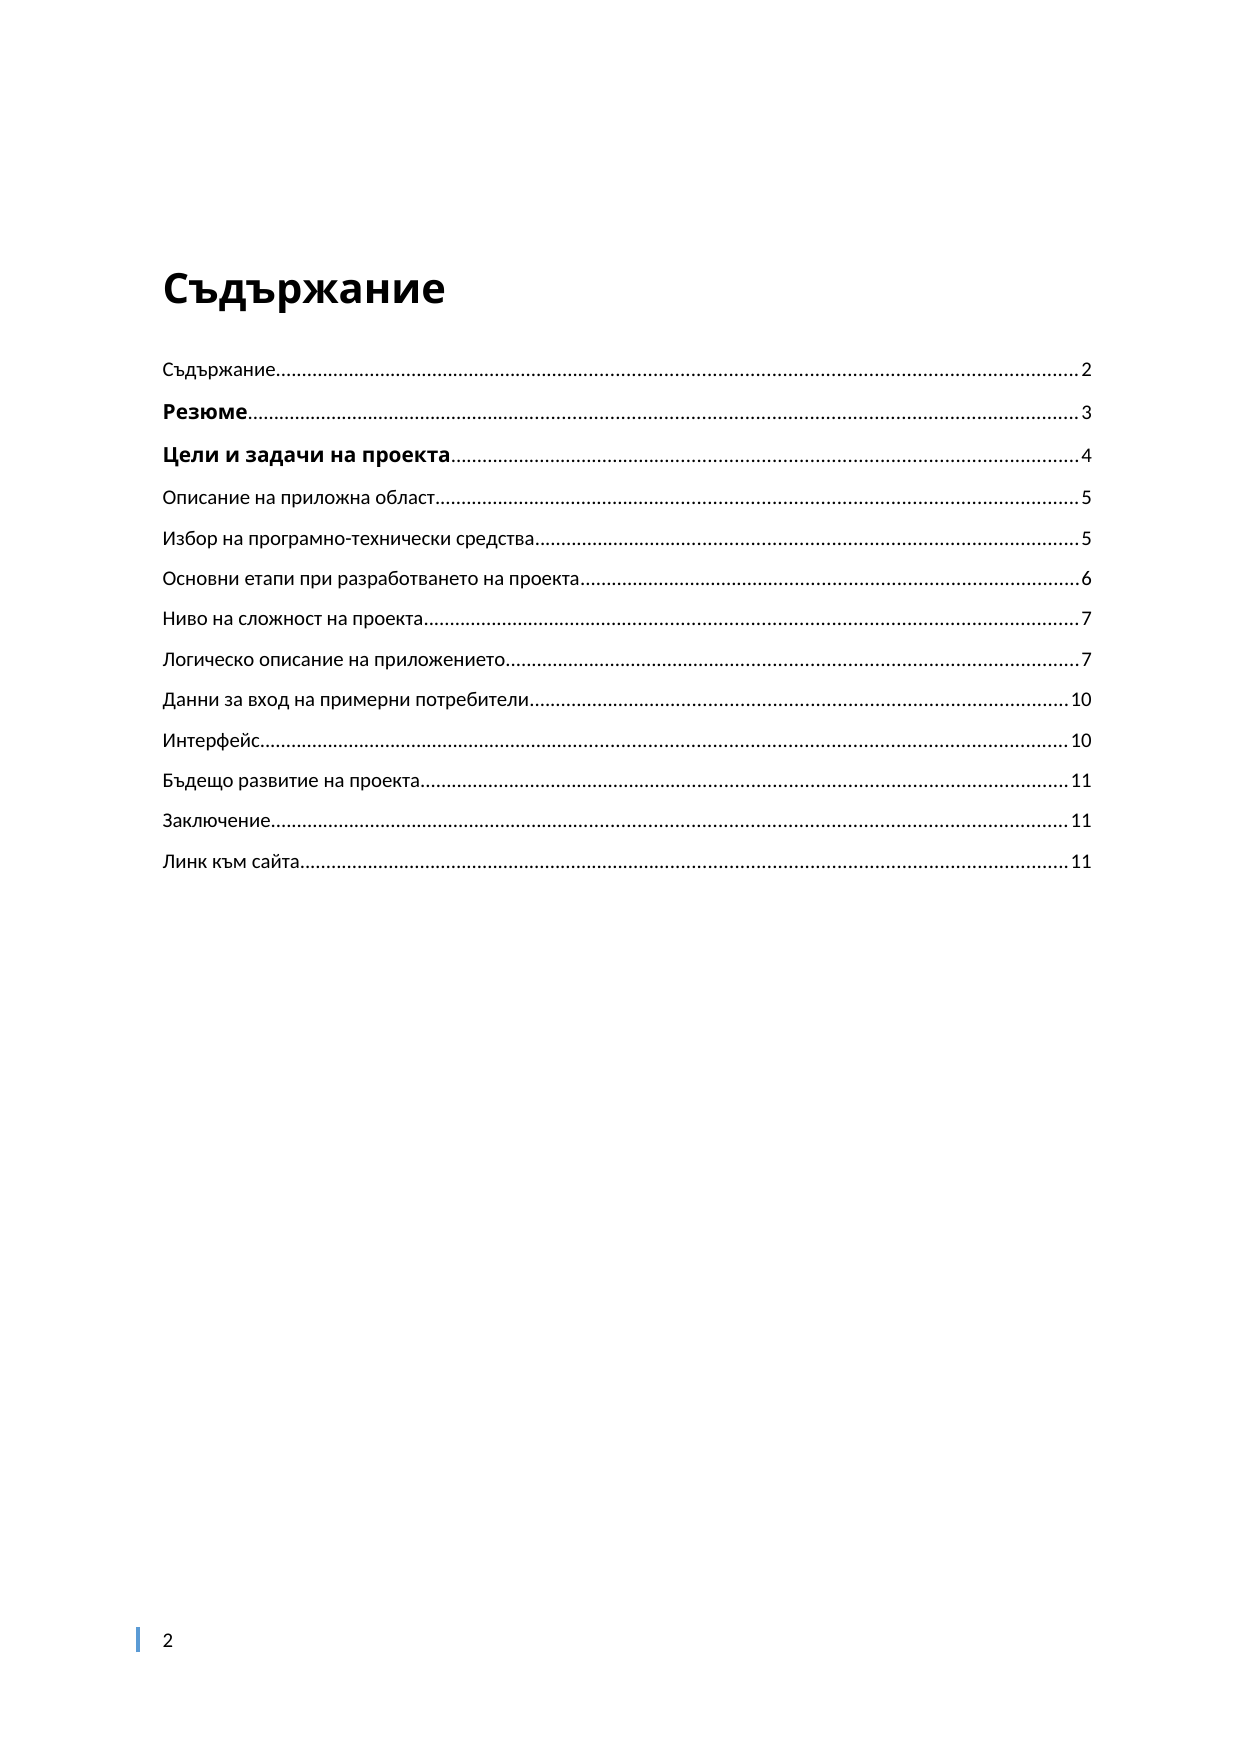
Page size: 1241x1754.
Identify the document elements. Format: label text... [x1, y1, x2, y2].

text Линк към сайта 11 [162, 848, 1093, 873]
text Резюме 3 [162, 397, 1093, 425]
text Логическо описание на приложението 7 [162, 646, 1093, 671]
text Заключение 11 [162, 808, 1093, 833]
text Данни за вход на примерни потребители 10 [162, 686, 1093, 712]
text Избор на програмно-технически средства 5 [162, 525, 1093, 550]
text Интерфейс 10 [162, 727, 1093, 752]
subtitle Съдържание [162, 259, 1093, 316]
text Описание на приложна област 5 [162, 484, 1093, 510]
text Ниво на сложност на проекта 7 [162, 606, 1093, 631]
text Съдържание 2 [162, 356, 1093, 382]
text Цели и задачи на проекта 4 [162, 441, 1093, 469]
text Бъдещо развитие на проекта 11 [162, 767, 1093, 793]
text Основни етапи при разработването на проекта 6 [162, 565, 1093, 591]
